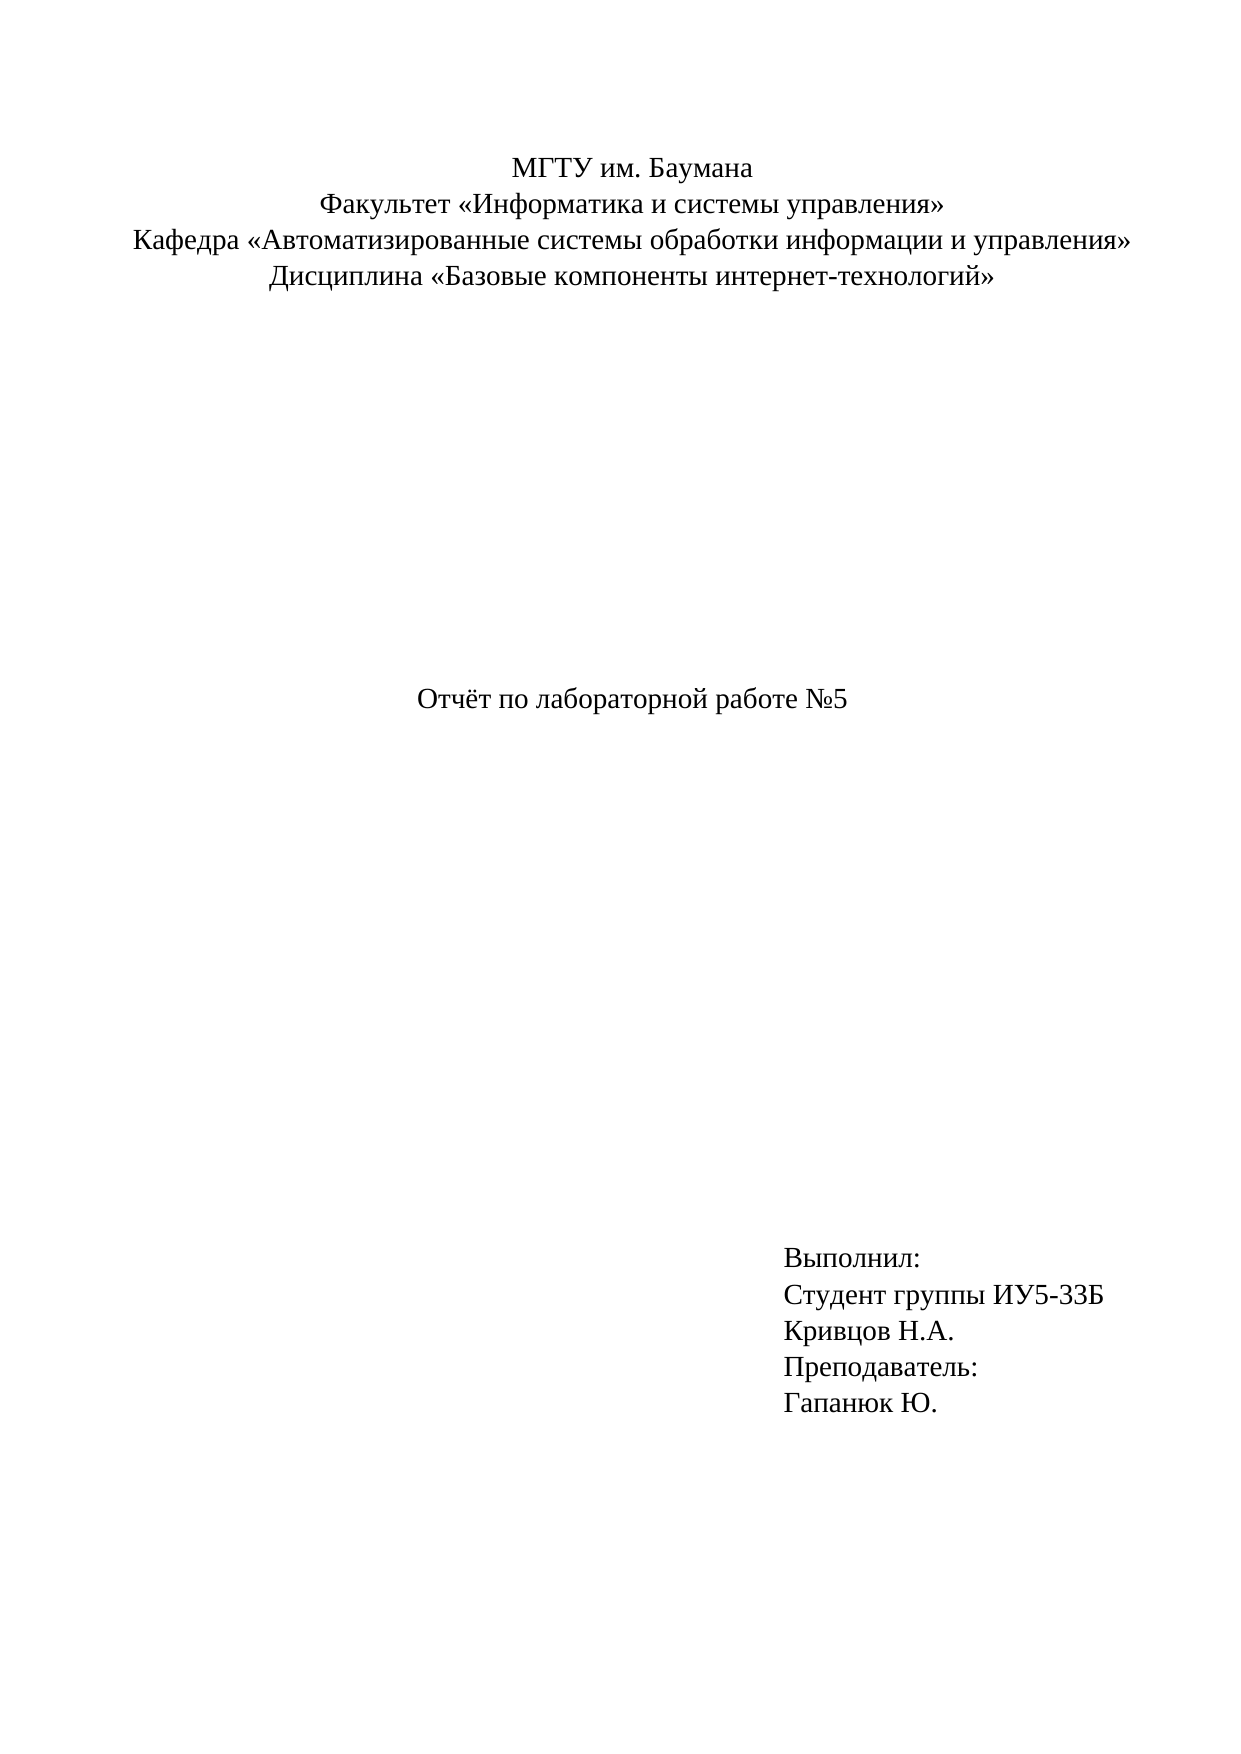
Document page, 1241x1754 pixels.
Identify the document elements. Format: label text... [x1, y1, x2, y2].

text Отчёт по лабораторной работе №5 [112, 681, 1152, 714]
text МГТУ им. Баумана Факультет «Информатика и системы управления» Кафедра «Автоматизированные системы обработки информации и управления» Дисциплина «Базовые компоненты интернет-технологий» [112, 150, 1152, 292]
